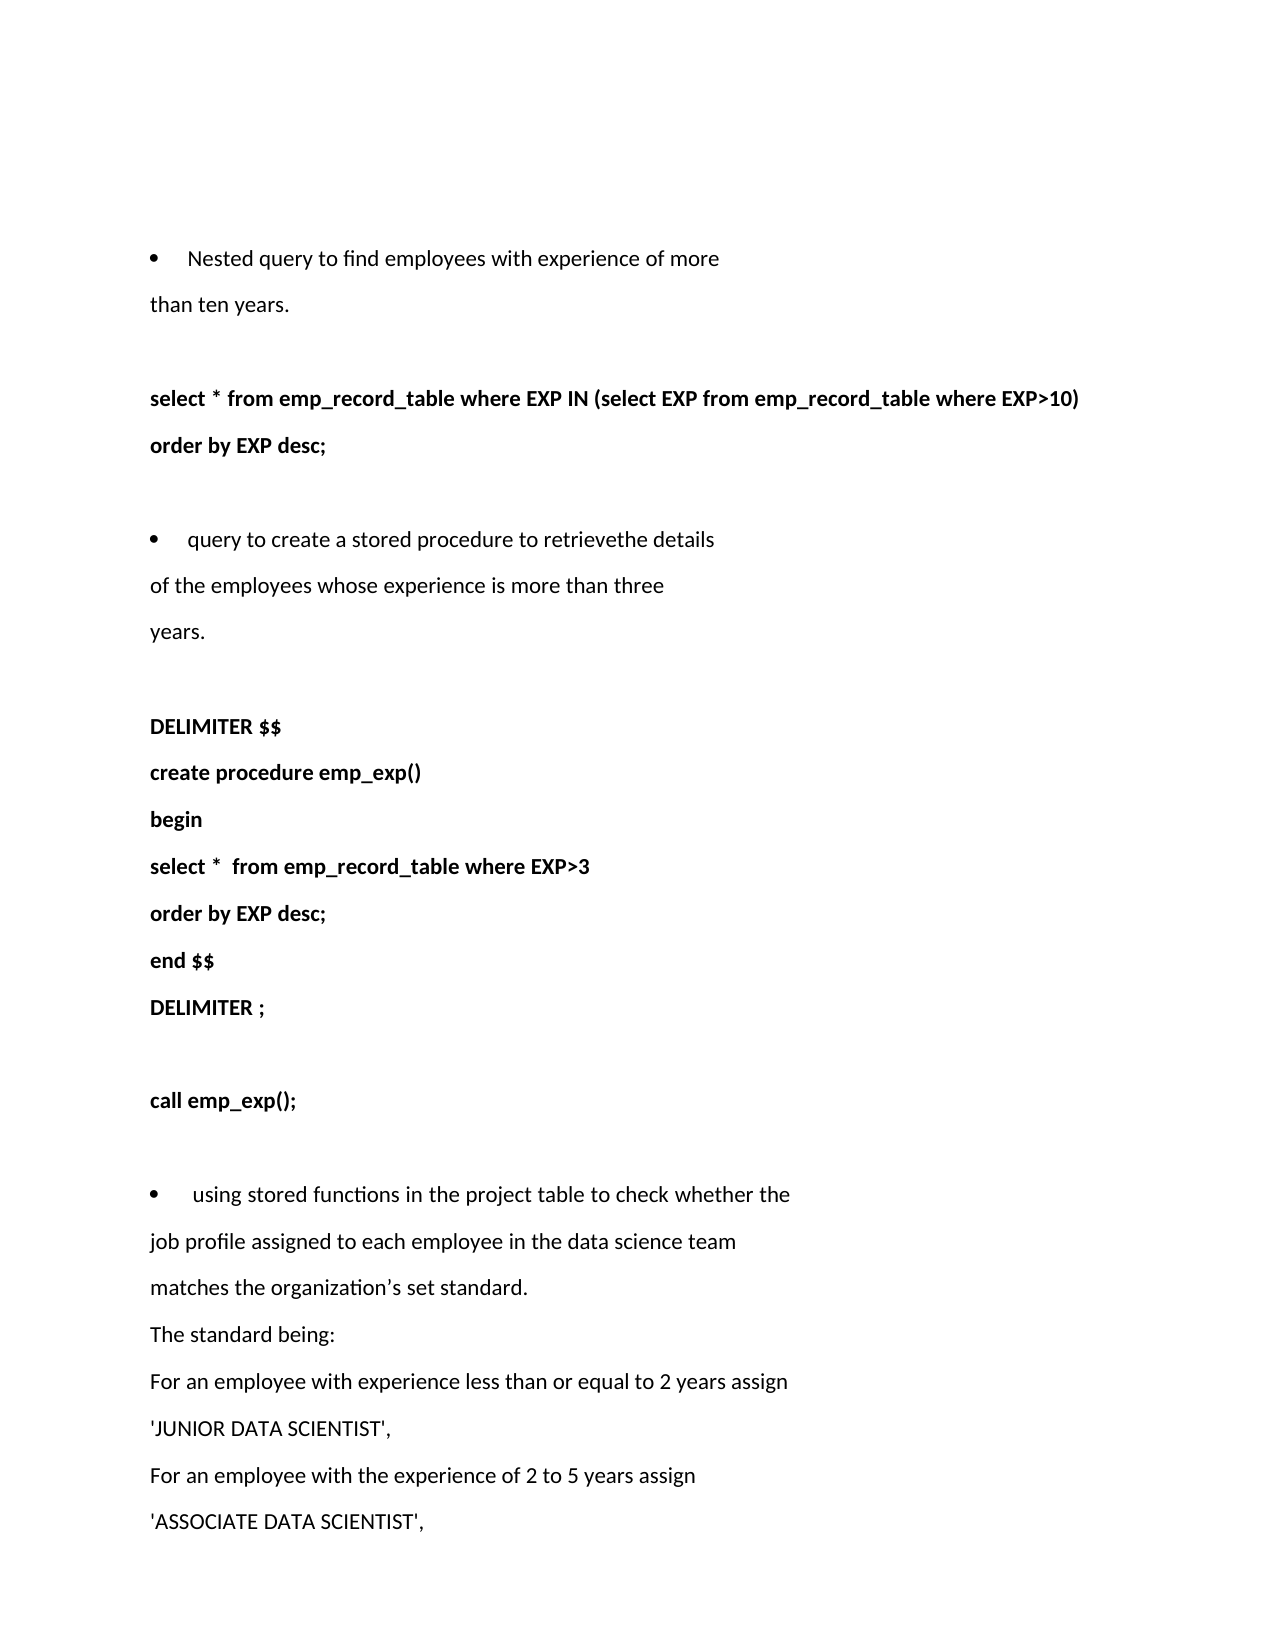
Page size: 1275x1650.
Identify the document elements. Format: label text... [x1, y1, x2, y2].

text select * from emp_record_table where EXP IN (select EXP from emp_record_table where EXP>10) order by EXP desc; [150, 384, 1123, 459]
list using stored functions in the project table to check whether the job profile assigned to each employee in the data science team matches the organization’s set standard. [150, 1180, 819, 1301]
text For an employee with experience less than or equal to 2 years assign 'JUNIOR DATA SCIENTIST', [150, 1367, 791, 1442]
list Nested query to find employees with experience of more than ten years. [150, 244, 767, 318]
text call emp_exp(); [150, 1086, 1169, 1114]
text DELIMITER $$ [150, 712, 1169, 740]
text end $$ DELIMITER ; [150, 946, 265, 1021]
text select * from emp_record_table where EXP>3 order by EXP desc; [150, 852, 637, 927]
text The standard being: [150, 1320, 1169, 1348]
text create procedure emp_exp() begin [150, 758, 422, 833]
list query to create a stored procedure to retrievethe details of the employees whose experience is more than three years. [150, 525, 724, 645]
text For an employee with the experience of 2 to 5 years assign 'ASSOCIATE DATA SCIENTIST', [150, 1461, 699, 1535]
